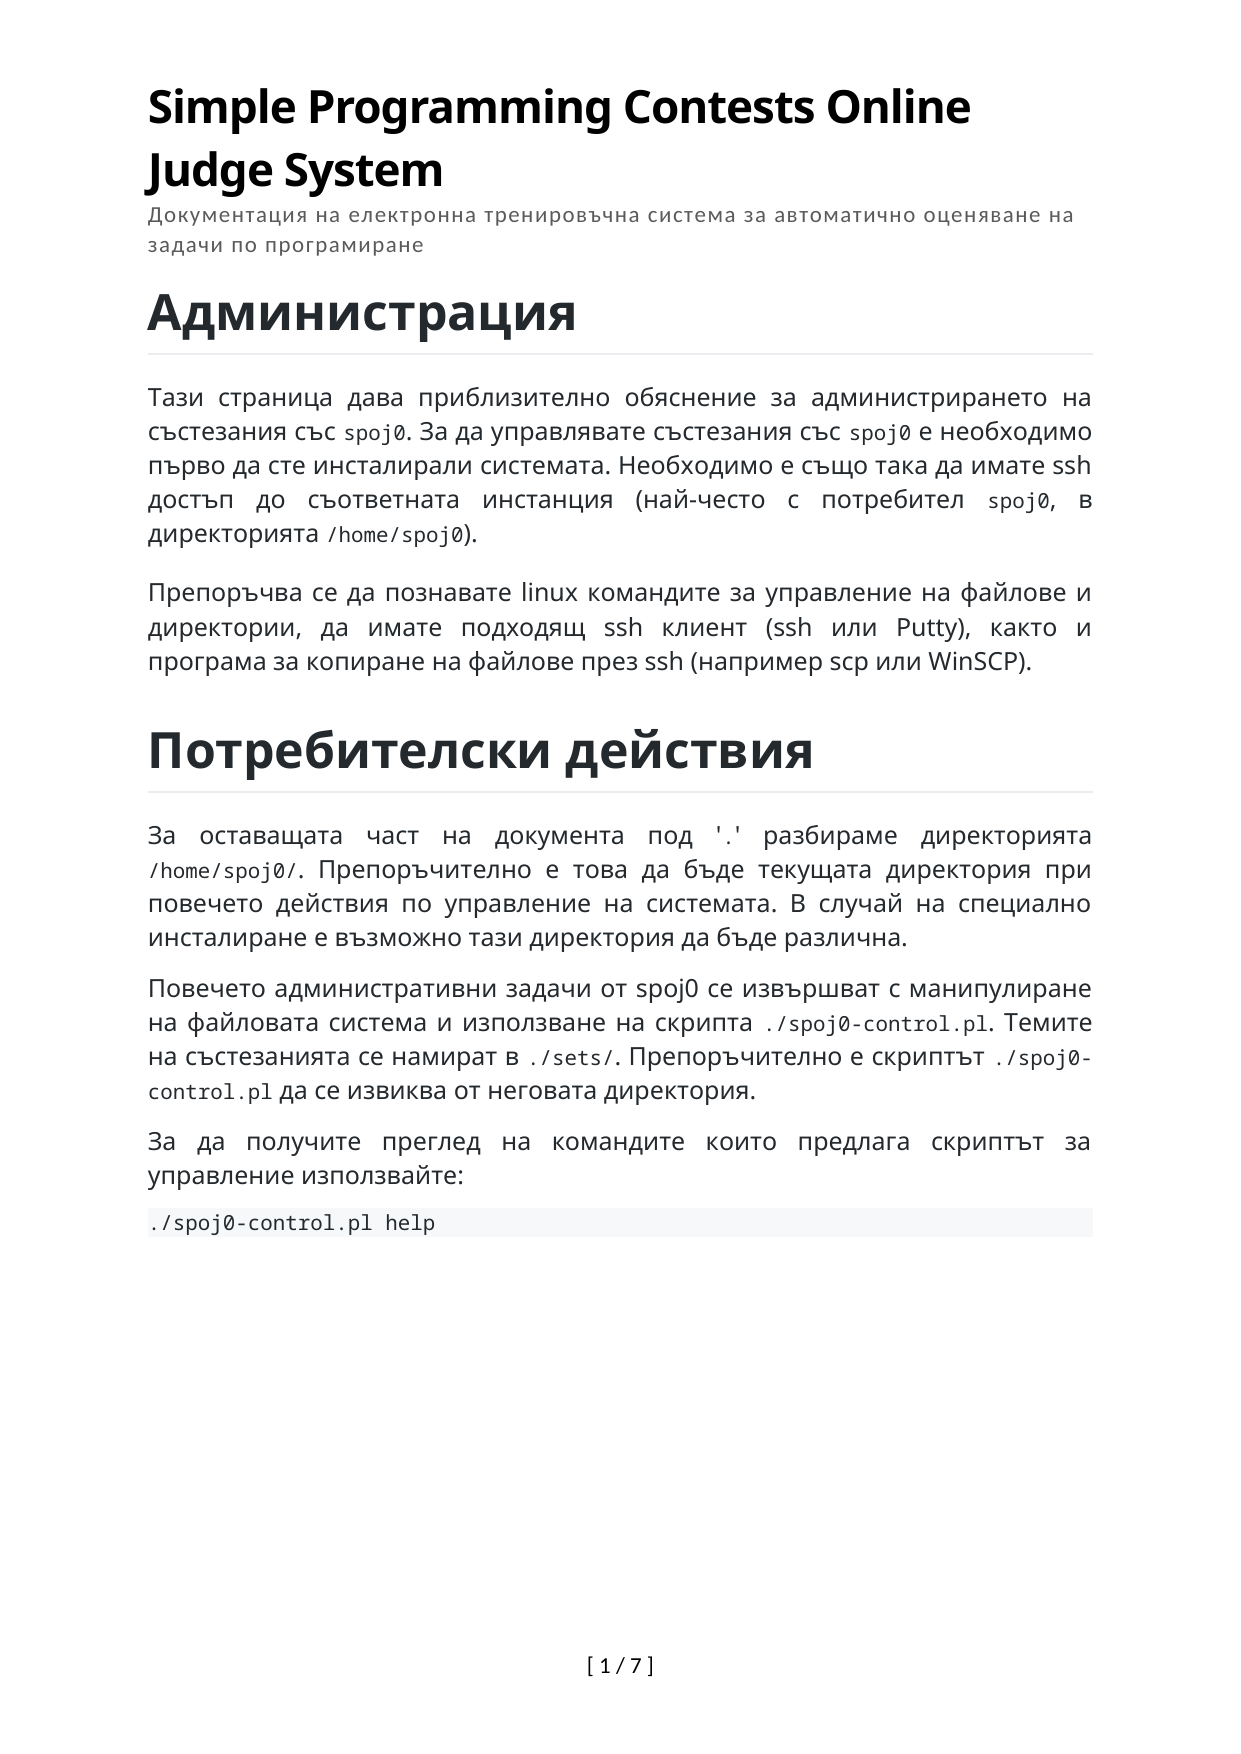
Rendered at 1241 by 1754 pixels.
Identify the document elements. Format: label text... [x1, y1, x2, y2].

text Администрация [148, 277, 1093, 353]
text ./spoj0-control.pl help [148, 1208, 1093, 1237]
text За да получите преглед на командите които предлага скриптът за управление използвайте: [148, 1124, 1093, 1192]
text Тази страница дава приблизително обяснение за администрирането на състезания със spoj0. За да управлявате състезания със spoj0 е необходимо първо да сте инсталирали системата. Необходимо е също така да имате ssh достъп до съответната инстанция (най-често с потребител spoj0, в директорията /home/spoj0). [148, 380, 1093, 550]
text Потребителски действия [148, 715, 1093, 791]
text Повечето административни задачи от spoj0 се извършват с манипулиране на файловата система и използване на скрипта ./spoj0-control.pl. Темите на състезанията се намират в ./sets/. Препоръчително е скриптът ./spoj0-control.pl да се извиква от неговата директория. [148, 971, 1093, 1107]
text Препоръчва се да познавате linux командите за управление на файлове и директории, да имате подходящ ssh клиент (ssh или Putty), както и програма за копиране на файлове през ssh (например scp или WinSCP). [148, 575, 1093, 677]
text За оставащата част на документа под '.' разбираме директорията /home/spoj0/. Препоръчително е това да бъде текущата директория при повечето действия по управление на системата. В случай на специално инсталиране е възможно тази директория да бъде различна. [148, 818, 1093, 954]
